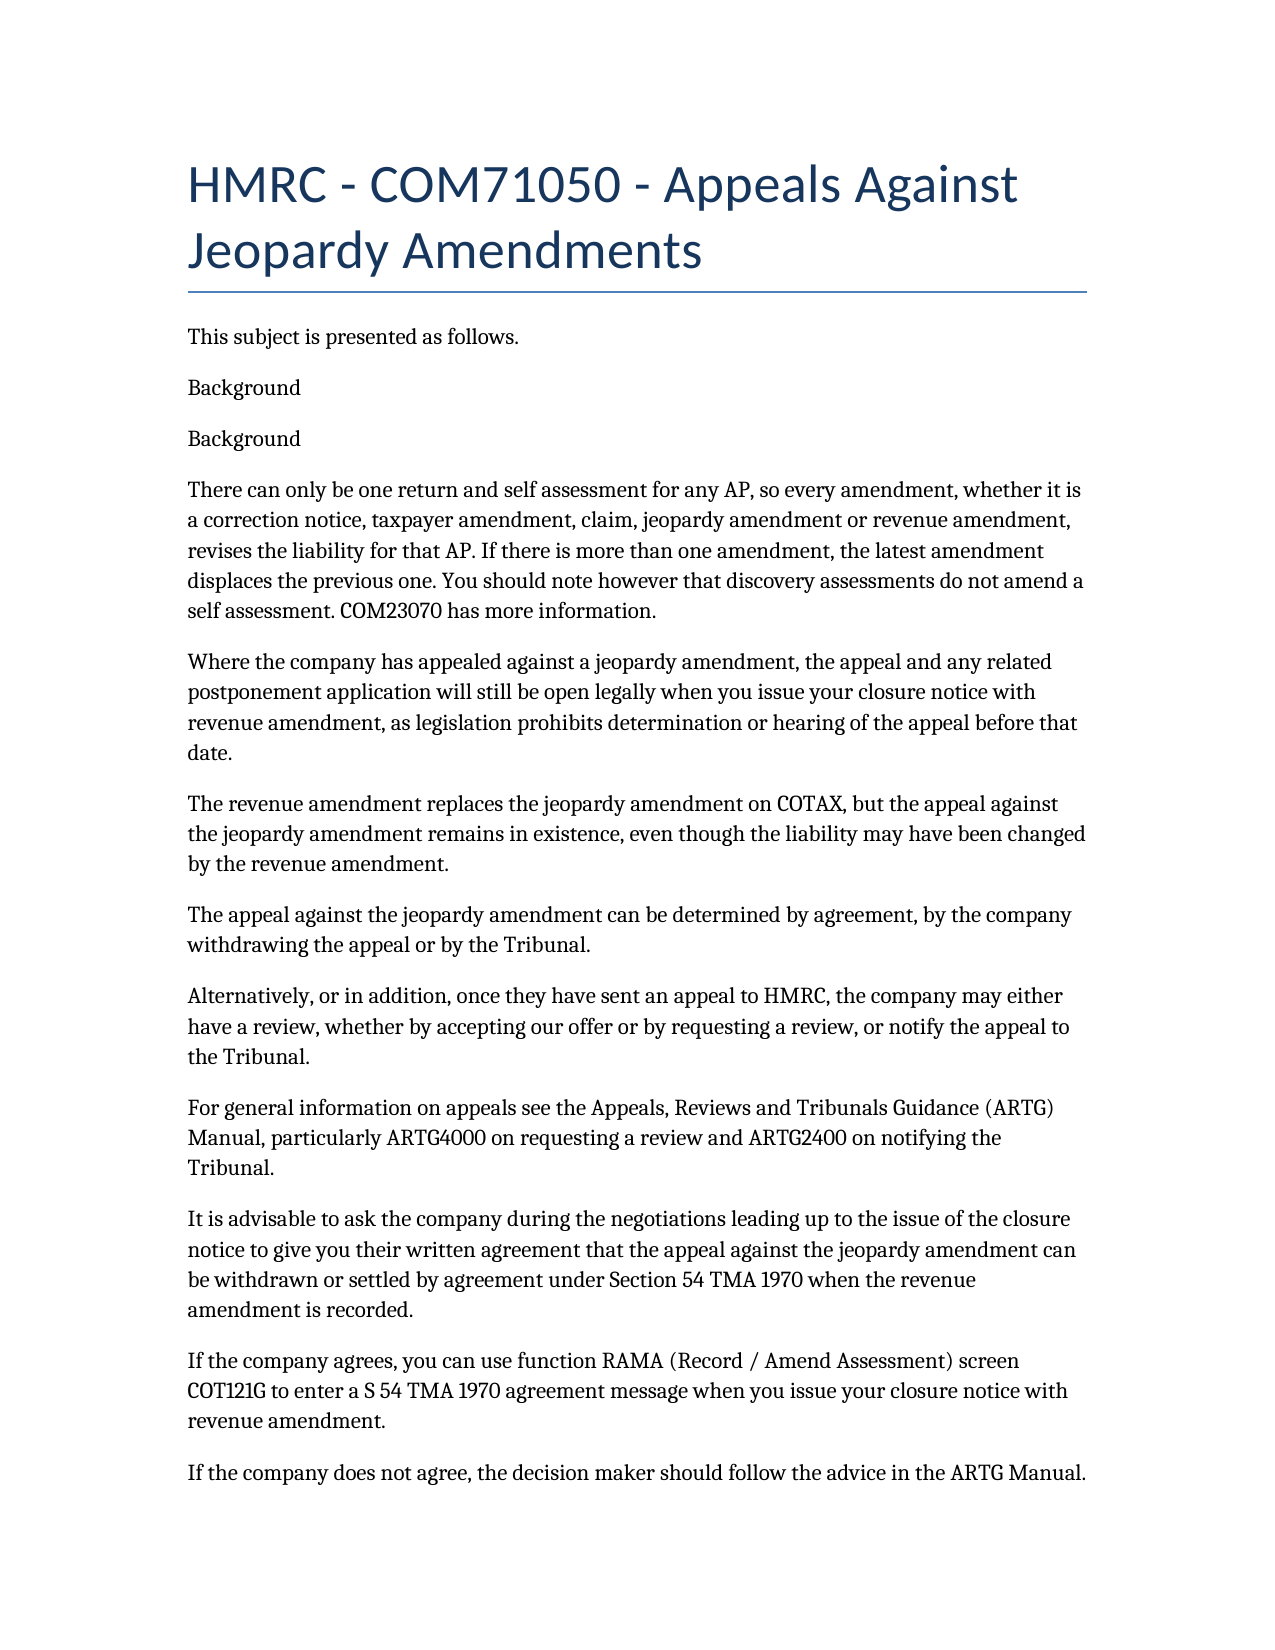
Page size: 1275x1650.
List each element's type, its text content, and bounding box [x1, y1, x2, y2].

text The revenue amendment replaces the jeopardy amendment on COTAX, but the appeal against the jeopardy amendment remains in existence, even though the liability may have been changed by the revenue amendment. [187, 791, 1087, 877]
text It is advisable to ask the company during the negotiations leading up to the issue of the closure notice to give you their written agreement that the appeal against the jeopardy amendment can be withdrawn or settled by agreement under Section 54 TMA 1970 when the revenue amendment is recorded. [187, 1206, 1087, 1323]
text There can only be one return and self assessment for any AP, so every amendment, whether it is a correction notice, taxpayer amendment, claim, jeopardy amendment or revenue amendment, revises the liability for that AP. If there is more than one amendment, the latest amendment displaces the previous one. You should note however that discovery assessments do not amend a self assessment. COM23070 has more information. [187, 477, 1087, 624]
text Alternatively, or in addition, once they have sent an appeal to HMRC, the company may either have a review, whether by accepting our offer or by requesting a review, or notify the appeal to the Tribunal. [187, 983, 1087, 1070]
text If the company agrees, you can use function RAMA (Record / Amend Assessment) screen COT121G to enter a S 54 TMA 1970 agreement message when you issue your closure notice with revenue amendment. [187, 1348, 1087, 1435]
text Where the company has appealed against a jeopardy amendment, the appeal and any related postponement application will still be open legally when you issue your closure notice with revenue amendment, as legislation prohibits determination or hearing of the appeal before that date. [187, 649, 1087, 766]
title HMRC - COM71050 - Appeals Against Jeopardy Amendments [187, 150, 1087, 293]
text Background [187, 426, 1087, 452]
text The appeal against the jeopardy amendment can be determined by agreement, by the company withdrawing the appeal or by the Tribunal. [187, 902, 1087, 959]
text If the company does not agree, the decision maker should follow the advice in the ARTG Manual. [187, 1459, 1087, 1486]
text For general information on appeals see the Appeals, Reviews and Tribunals Guidance (ARTG) Manual, particularly ARTG4000 on requesting a review and ARTG2400 on notifying the Tribunal. [187, 1095, 1087, 1182]
text Background [187, 375, 1087, 401]
text This subject is presented as follows. [187, 324, 1087, 350]
